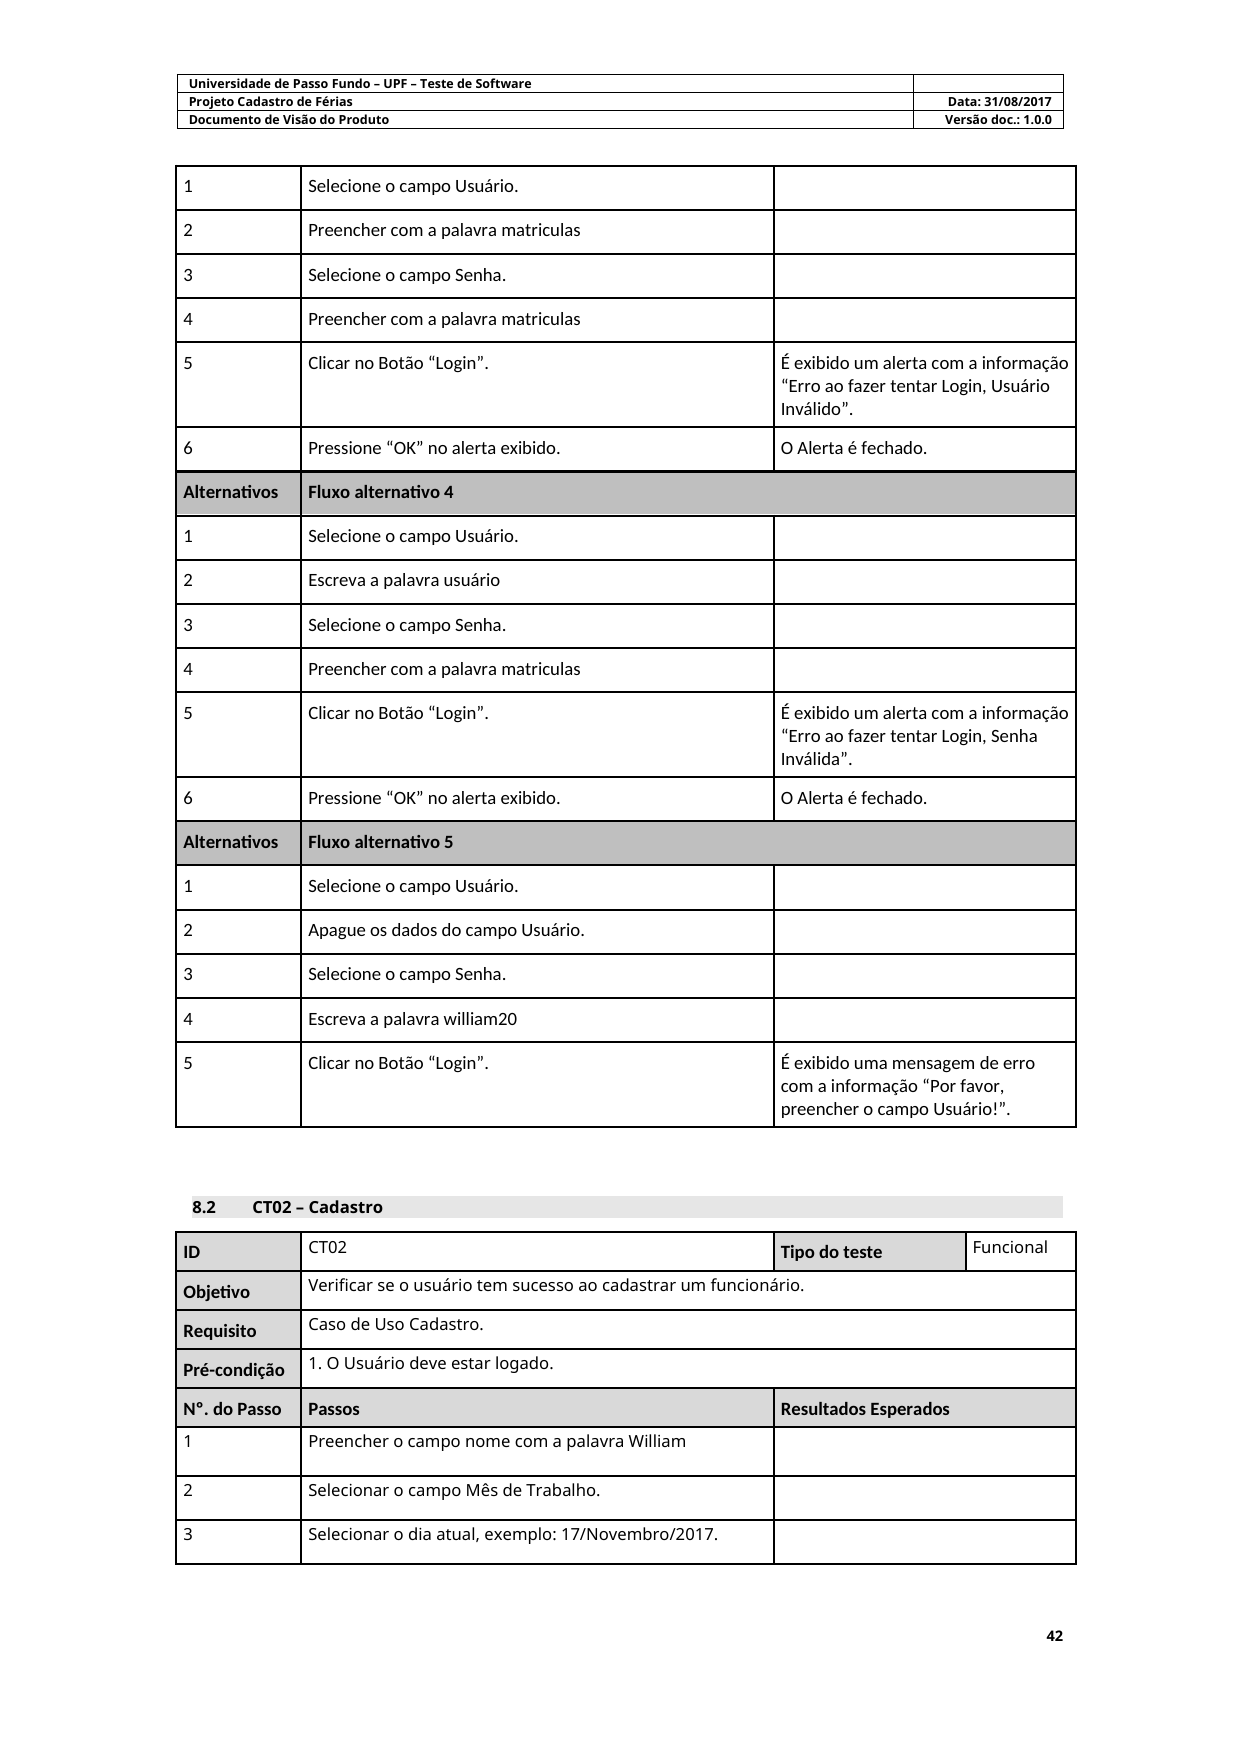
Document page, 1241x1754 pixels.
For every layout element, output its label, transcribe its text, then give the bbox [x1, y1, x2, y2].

table_cell 2 [177, 1477, 300, 1519]
table_cell 1. O Usuário deve estar logado. [302, 1350, 1075, 1387]
table_cell [775, 299, 1075, 341]
table_cell 1 [177, 866, 300, 908]
table_cell Preencher com a palavra matriculas [302, 299, 773, 341]
table_cell Fluxo alternativo 5 [302, 822, 1075, 864]
table_cell [775, 255, 1075, 297]
table_header ID [177, 1233, 300, 1270]
table_cell Preencher com a palavra matriculas [302, 211, 773, 253]
table_cell Clicar no Botão “Login”. [302, 1043, 773, 1126]
table_cell 4 [177, 999, 300, 1041]
table_cell [775, 1521, 1075, 1563]
table_cell Selecione o campo Usuário. [302, 866, 773, 908]
table_header CT02 [302, 1233, 773, 1270]
table_cell É exibido um alerta com a informação “Erro ao fazer tentar Login, Senha Inválida”. [775, 693, 1075, 776]
table_cell Selecione o campo Senha. [302, 255, 773, 297]
table_cell [775, 1428, 1075, 1475]
table_cell 3 [177, 1521, 300, 1563]
table_cell 2 [177, 561, 300, 603]
table_cell Selecione o campo Senha. [302, 605, 773, 647]
table_cell É exibido um alerta com a informação “Erro ao fazer tentar Login, Usuário Inválido”. [775, 343, 1075, 426]
table_cell Alternativos [177, 473, 300, 514]
table_cell Pressione “OK” no alerta exibido. [302, 778, 773, 820]
table_cell [775, 605, 1075, 647]
table_cell Preencher o campo nome com a palavra William [302, 1428, 773, 1475]
table_header Funcional [967, 1233, 1075, 1270]
table_cell 3 [177, 255, 300, 297]
table_cell 1 [177, 1428, 300, 1475]
table_cell [775, 866, 1075, 908]
table_cell 5 [177, 343, 300, 426]
table_cell 2 [177, 911, 300, 953]
table_cell 3 [177, 955, 300, 997]
table_cell O Alerta é fechado. [775, 778, 1075, 820]
table_cell 6 [177, 428, 300, 470]
subtitle CT02 – Cadastro [192, 1196, 1063, 1218]
table_cell É exibido uma mensagem de erro com a informação “Por favor, preencher o campo Usuário!”. [775, 1043, 1075, 1126]
table_cell [775, 911, 1075, 953]
table_cell 5 [177, 1043, 300, 1126]
table_cell Selecione o campo Usuário. [302, 167, 773, 209]
table_cell 2 [177, 211, 300, 253]
table_cell 6 [177, 778, 300, 820]
table_cell [775, 561, 1075, 603]
table_cell Objetivo [177, 1272, 300, 1309]
table_cell [775, 649, 1075, 691]
table_cell Alternativos [177, 822, 300, 864]
table_cell 4 [177, 299, 300, 341]
table_cell Verificar se o usuário tem sucesso ao cadastrar um funcionário. [302, 1272, 1075, 1309]
table_cell Escreva a palavra usuário [302, 561, 773, 603]
table_cell Selecione o campo Usuário. [302, 517, 773, 559]
table_cell Clicar no Botão “Login”. [302, 343, 773, 426]
table_cell Escreva a palavra william20 [302, 999, 773, 1041]
table_cell Requisito [177, 1311, 300, 1348]
table_cell 1 [177, 167, 300, 209]
table_cell [775, 955, 1075, 997]
table_cell 4 [177, 649, 300, 691]
table_cell Caso de Uso Cadastro. [302, 1311, 1075, 1348]
table_cell [775, 999, 1075, 1041]
table_cell Pressione “OK” no alerta exibido. [302, 428, 773, 470]
table_cell 1 [177, 517, 300, 559]
table_cell O Alerta é fechado. [775, 428, 1075, 470]
table_cell Pré-condição [177, 1350, 300, 1387]
table_cell Nº. do Passo [177, 1389, 300, 1426]
table_cell Fluxo alternativo 4 [302, 473, 1075, 514]
table_cell [775, 211, 1075, 253]
table_cell Resultados Esperados [775, 1389, 1075, 1426]
table_cell Selecionar o dia atual, exemplo: 17/Novembro/2017. [302, 1521, 773, 1563]
table_cell [775, 1477, 1075, 1519]
table_cell Preencher com a palavra matriculas [302, 649, 773, 691]
table_cell Selecione o campo Senha. [302, 955, 773, 997]
table_cell 3 [177, 605, 300, 647]
table_cell 5 [177, 693, 300, 776]
table_cell Clicar no Botão “Login”. [302, 693, 773, 776]
table_cell Selecionar o campo Mês de Trabalho. [302, 1477, 773, 1519]
table_header Tipo do teste [775, 1233, 965, 1270]
table_cell Apague os dados do campo Usuário. [302, 911, 773, 953]
table_cell Passos [302, 1389, 773, 1426]
table_cell [775, 517, 1075, 559]
table_cell [775, 167, 1075, 209]
